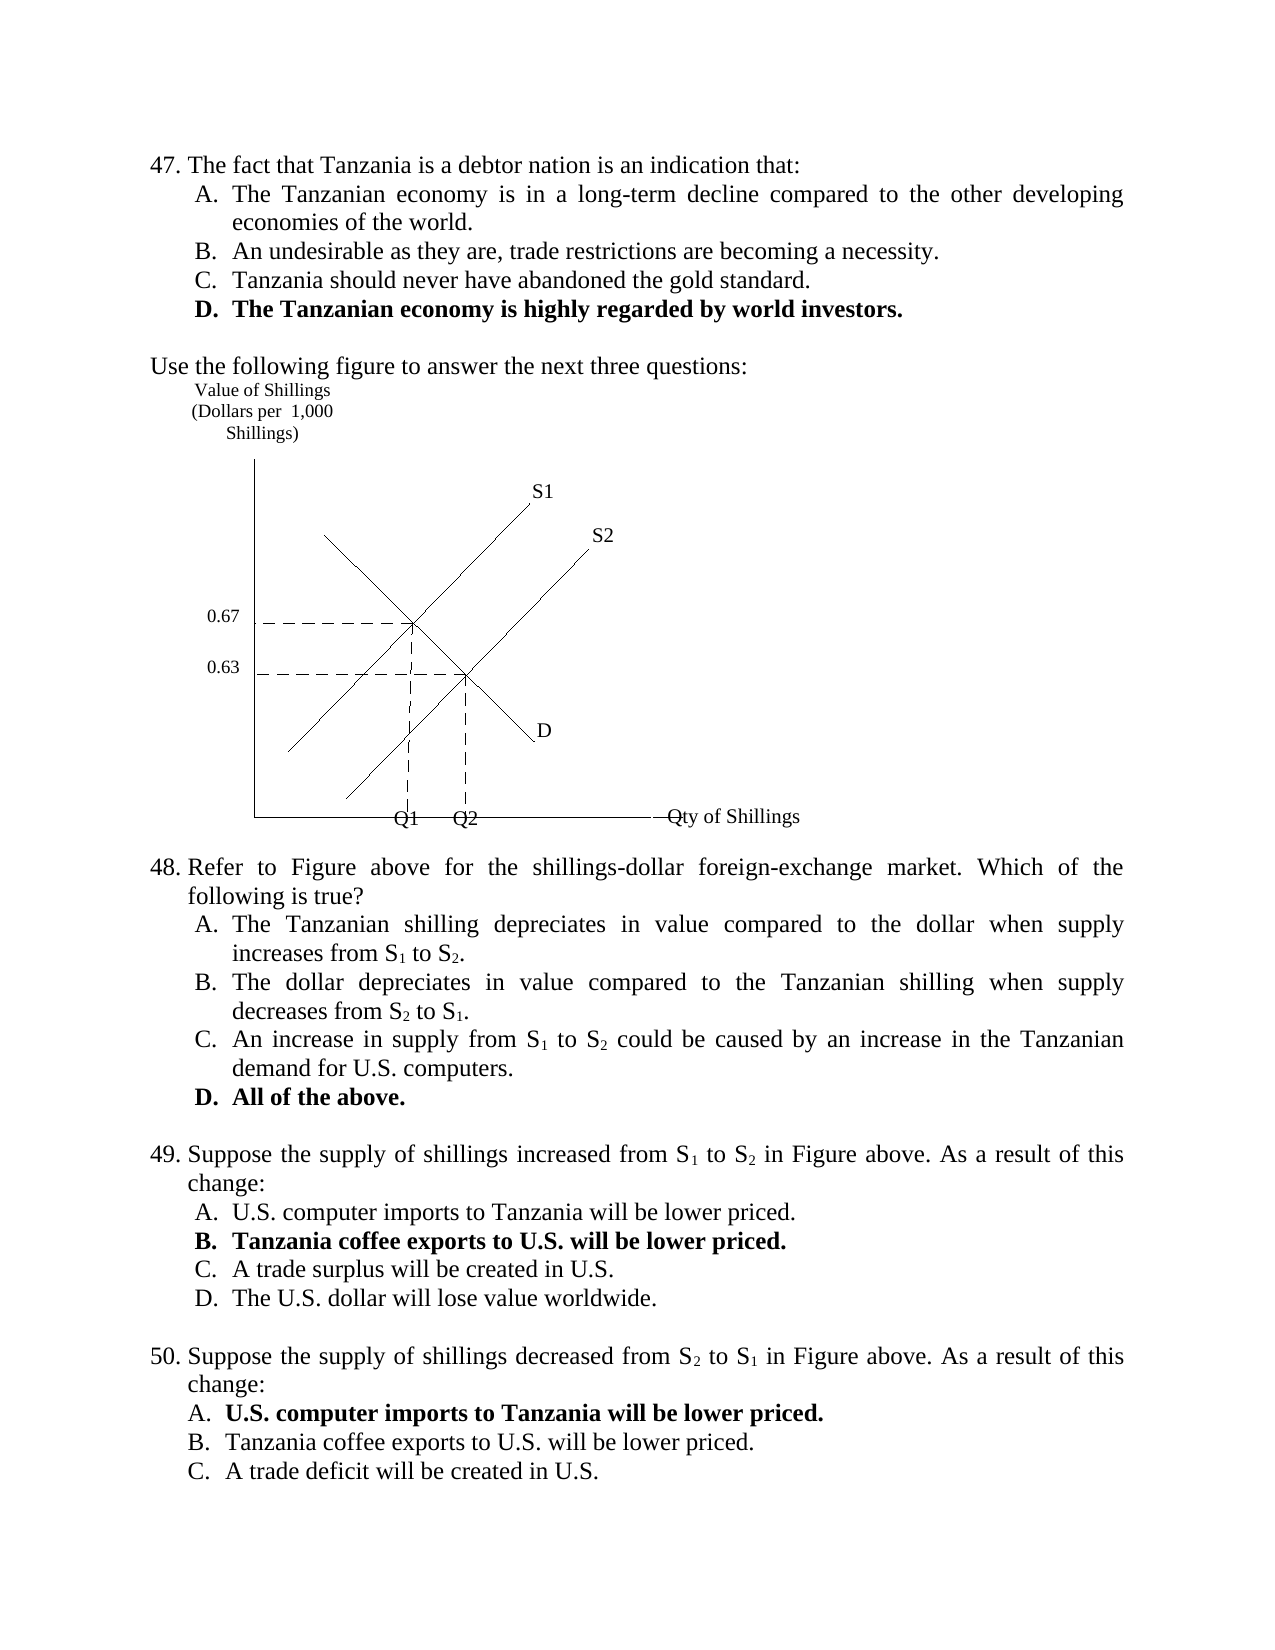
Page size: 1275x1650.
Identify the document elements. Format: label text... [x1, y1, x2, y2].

list The fact that Tanzania is a debtor nation is an indication that: [150, 150, 1125, 179]
list U.S. computer imports to Tanzania will be lower priced. [187, 1398, 1125, 1427]
list Suppose the supply of shillings increased from S1 to S2 in Figure above. As a result of this change: [150, 1139, 1125, 1197]
list The Tanzanian shilling depreciates in value compared to the dollar when supply increases from S1 to S2. [194, 909, 1125, 967]
list A trade deficit will be created in U.S. [187, 1456, 1125, 1484]
list Suppose the supply of shillings decreased from S2 to S1 in Figure above. As a result of this change: [150, 1341, 1125, 1398]
list The dollar depreciates in value compared to the Tanzanian shilling when supply decreases from S2 to S1. [194, 967, 1125, 1024]
list All of the above. [194, 1082, 1125, 1111]
list The Tanzanian economy is in a long-term decline compared to the other developing economies of the world. [194, 179, 1125, 236]
list An increase in supply from S1 to S2 could be caused by an increase in the Tanzanian demand for U.S. computers. [194, 1024, 1125, 1082]
list Tanzania coffee exports to U.S. will be lower priced. [187, 1427, 1125, 1456]
list An undesirable as they are, trade restrictions are becoming a necessity. [194, 236, 1125, 265]
list A trade surplus will be created in U.S. [194, 1254, 1125, 1283]
list U.S. computer imports to Tanzania will be lower priced. [194, 1197, 1125, 1226]
list Tanzania should never have abandoned the gold standard. [194, 265, 1125, 294]
list Tanzania coffee exports to U.S. will be lower priced. [194, 1226, 1125, 1254]
list The Tanzanian economy is highly regarded by world investors. [194, 294, 1125, 322]
list The U.S. dollar will lose value worldwide. [194, 1283, 1125, 1312]
text Use the following figure to answer the next three questions: [150, 351, 1125, 380]
list Refer to Figure above for the shillings-dollar foreign-exchange market. Which of the following is true? [150, 852, 1125, 909]
